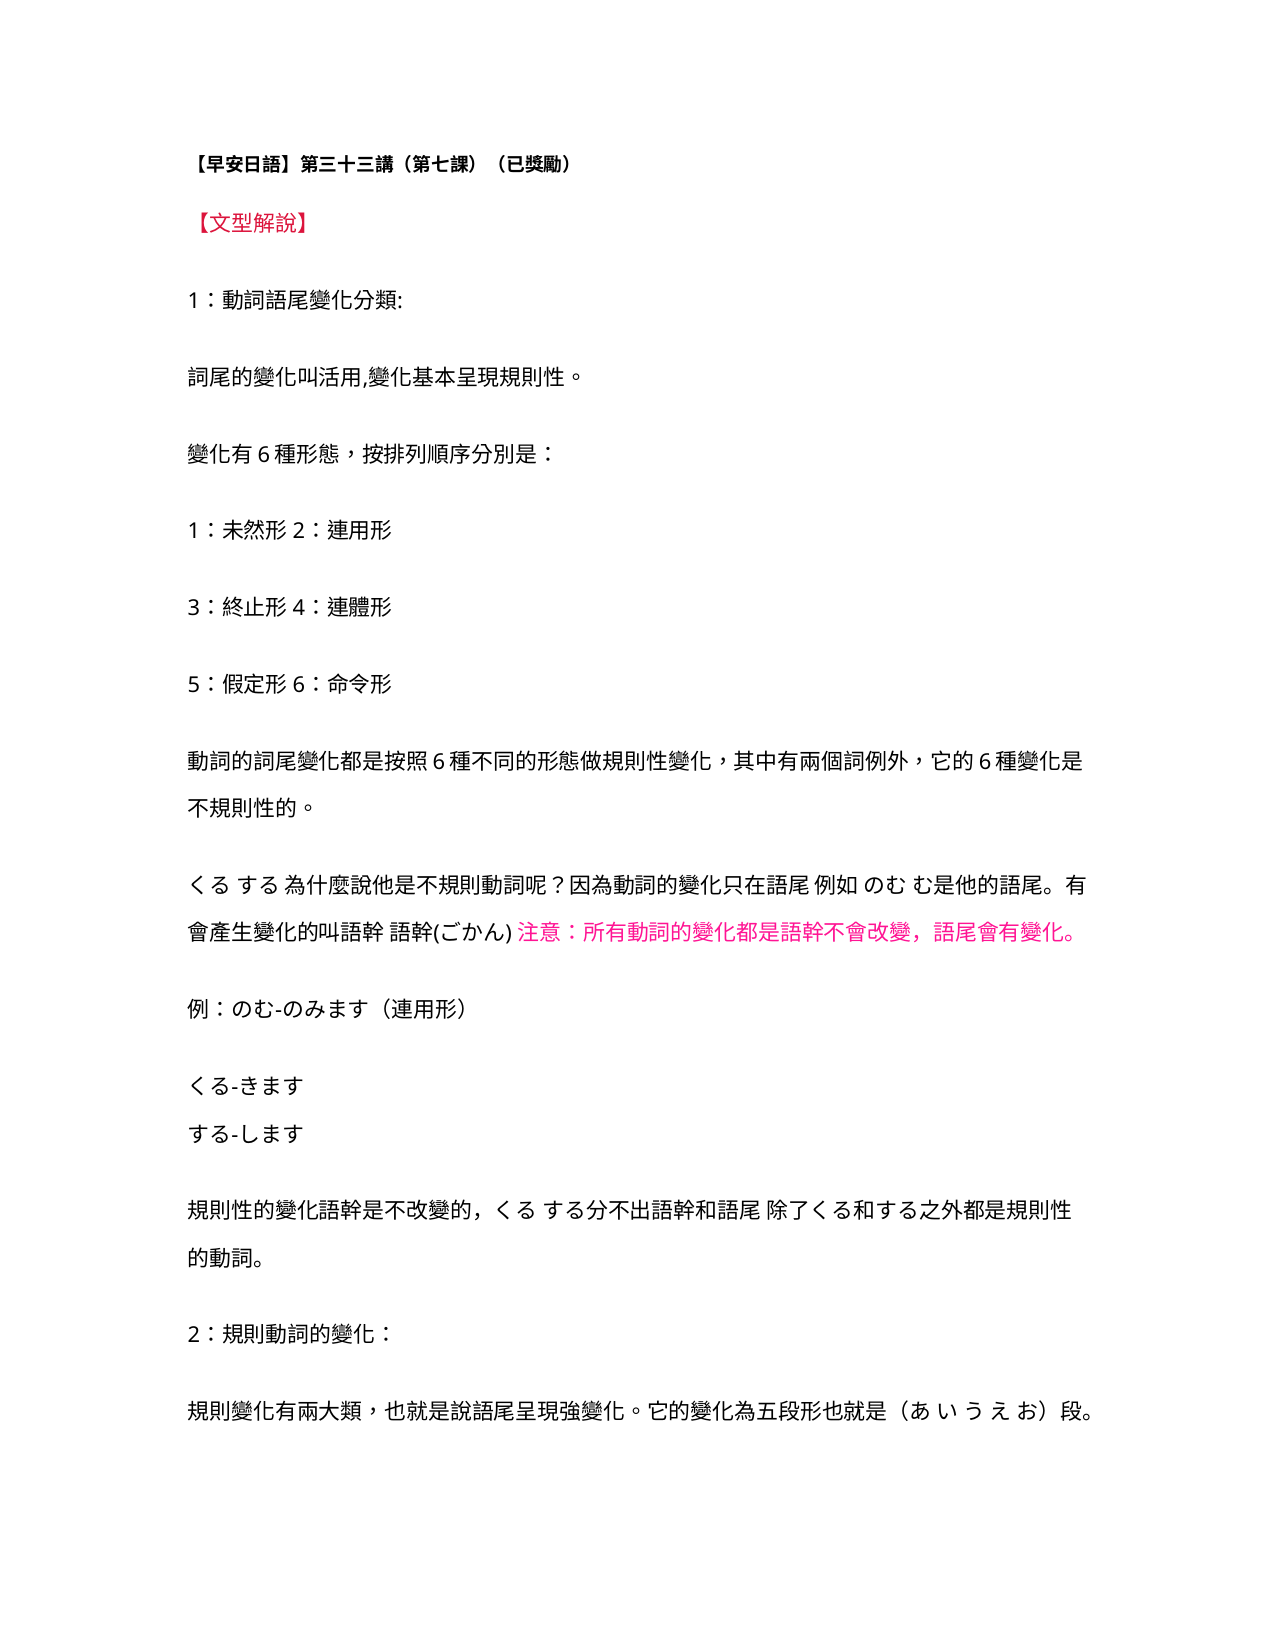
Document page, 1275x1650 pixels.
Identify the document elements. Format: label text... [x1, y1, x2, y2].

text 詞尾的變化叫活用,變化基本呈現規則性。 [187, 360, 1087, 392]
text 3：終止形 4：連體形 [187, 590, 1087, 622]
text 1：動詞語尾變化分類: [187, 283, 1087, 315]
text 1：未然形 2：連用形 [187, 513, 1087, 545]
text 變化有6種形態，按排列順序分別是： [187, 437, 1087, 468]
text 5：假定形 6：命令形 [187, 667, 1087, 699]
text 【文型解說】 [187, 206, 1087, 238]
text 例：のむ-のみます（連用形） [187, 992, 1087, 1024]
text くる する 為什麼說他是不規則動詞呢？因為動詞的變化只在語尾 例如 のむ む是他的語尾。有會產生變化的叫語幹 語幹(ごかん) 注意：所有動詞的變化都是語幹不會改變，語尾會有變化。 [187, 868, 1087, 947]
text 規則變化有兩大類，也就是說語尾呈現強變化。它的變化為五段形也就是（あ い う え お）段。 [187, 1394, 1087, 1426]
text くる-きます する-します [187, 1069, 1087, 1148]
text 動詞的詞尾變化都是按照6種不同的形態做規則性變化，其中有兩個詞例外，它的6種變化是不規則性的。 [187, 744, 1087, 823]
text 2：規則動詞的變化： [187, 1317, 1087, 1349]
text 規則性的變化語幹是不改變的，くる する分不出語幹和語尾 除了くる和する之外都是規則性的動詞。 [187, 1193, 1087, 1272]
text 【早安日語】第三十三講（第七課）（已獎勵） [187, 150, 1087, 177]
